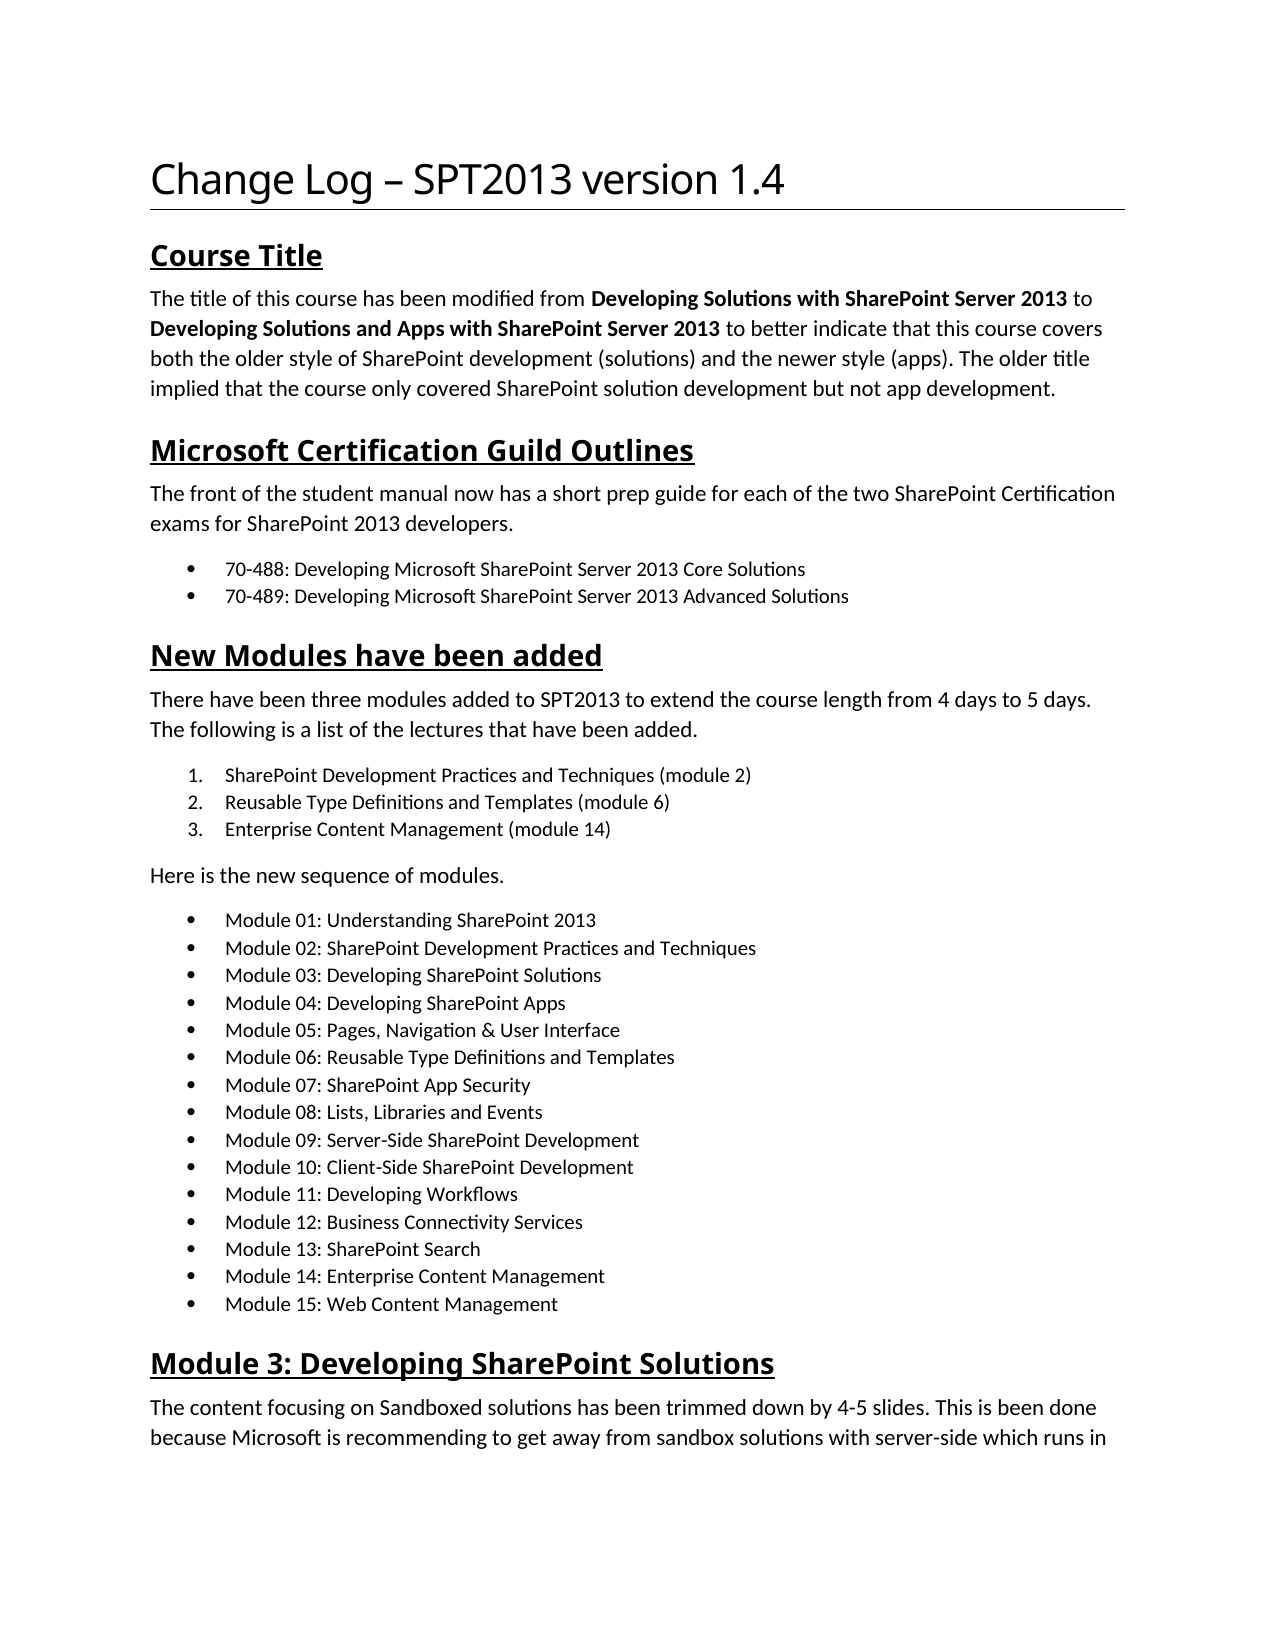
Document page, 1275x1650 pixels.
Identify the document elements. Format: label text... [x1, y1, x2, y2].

list 70-489: Developing Microsoft SharePoint Server 2013 Advanced Solutions [187, 583, 1125, 609]
text There have been three modules added to SPT2013 to extend the course length from 4 days to 5 days. The following is a list of the lectures that have been added. [150, 685, 1125, 743]
list Module 11: Developing Workflows [187, 1182, 1125, 1207]
subtitle Module 3: Developing SharePoint Solutions [150, 1343, 1125, 1383]
list SharePoint Development Practices and Techniques (module 2) [187, 762, 1125, 787]
list Module 08: Lists, Libraries and Events [187, 1099, 1125, 1125]
text The front of the student manual now has a short prep guide for each of the two SharePoint Certification exams for SharePoint 2013 developers. [150, 479, 1125, 537]
list Enterprise Content Management (module 14) [187, 817, 1125, 842]
list Module 12: Business Connectivity Services [187, 1209, 1125, 1234]
text Here is the new sequence of modules. [150, 861, 1125, 889]
list Module 06: Reusable Type Definitions and Templates [187, 1044, 1125, 1070]
list Module 10: Client-Side SharePoint Development [187, 1154, 1125, 1179]
list Module 04: Developing SharePoint Apps [187, 990, 1125, 1015]
text The title of this course has been modified from Developing Solutions with SharePoint Server 2013 to Developing Solutions and Apps with SharePoint Server 2013 to better indicate that this course covers both the older style of SharePoint development (solutions) and the newer style (apps). The older title implied that the course only covered SharePoint solution development but not app development. [150, 284, 1125, 403]
list Module 05: Pages, Navigation & User Interface [187, 1017, 1125, 1043]
list Module 03: Developing SharePoint Solutions [187, 962, 1125, 988]
list 70-488: Developing Microsoft SharePoint Server 2013 Core Solutions [187, 556, 1125, 581]
title Change Log – SPT2013 version 1.4 [150, 150, 1125, 209]
list Module 09: Server-Side SharePoint Development [187, 1127, 1125, 1152]
list Module 13: SharePoint Search [187, 1236, 1125, 1262]
subtitle New Modules have been added [150, 636, 1125, 675]
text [150, 1393, 1125, 1451]
list Module 01: Understanding SharePoint 2013 [187, 908, 1125, 933]
list Module 14: Enterprise Content Management [187, 1264, 1125, 1289]
subtitle Course Title [150, 235, 1125, 274]
list Module 02: SharePoint Development Practices and Techniques [187, 935, 1125, 960]
list Module 15: Web Content Management [187, 1291, 1125, 1317]
list Reusable Type Definitions and Templates (module 6) [187, 789, 1125, 815]
list Module 07: SharePoint App Security [187, 1072, 1125, 1097]
subtitle Microsoft Certification Guild Outlines [150, 430, 1125, 469]
